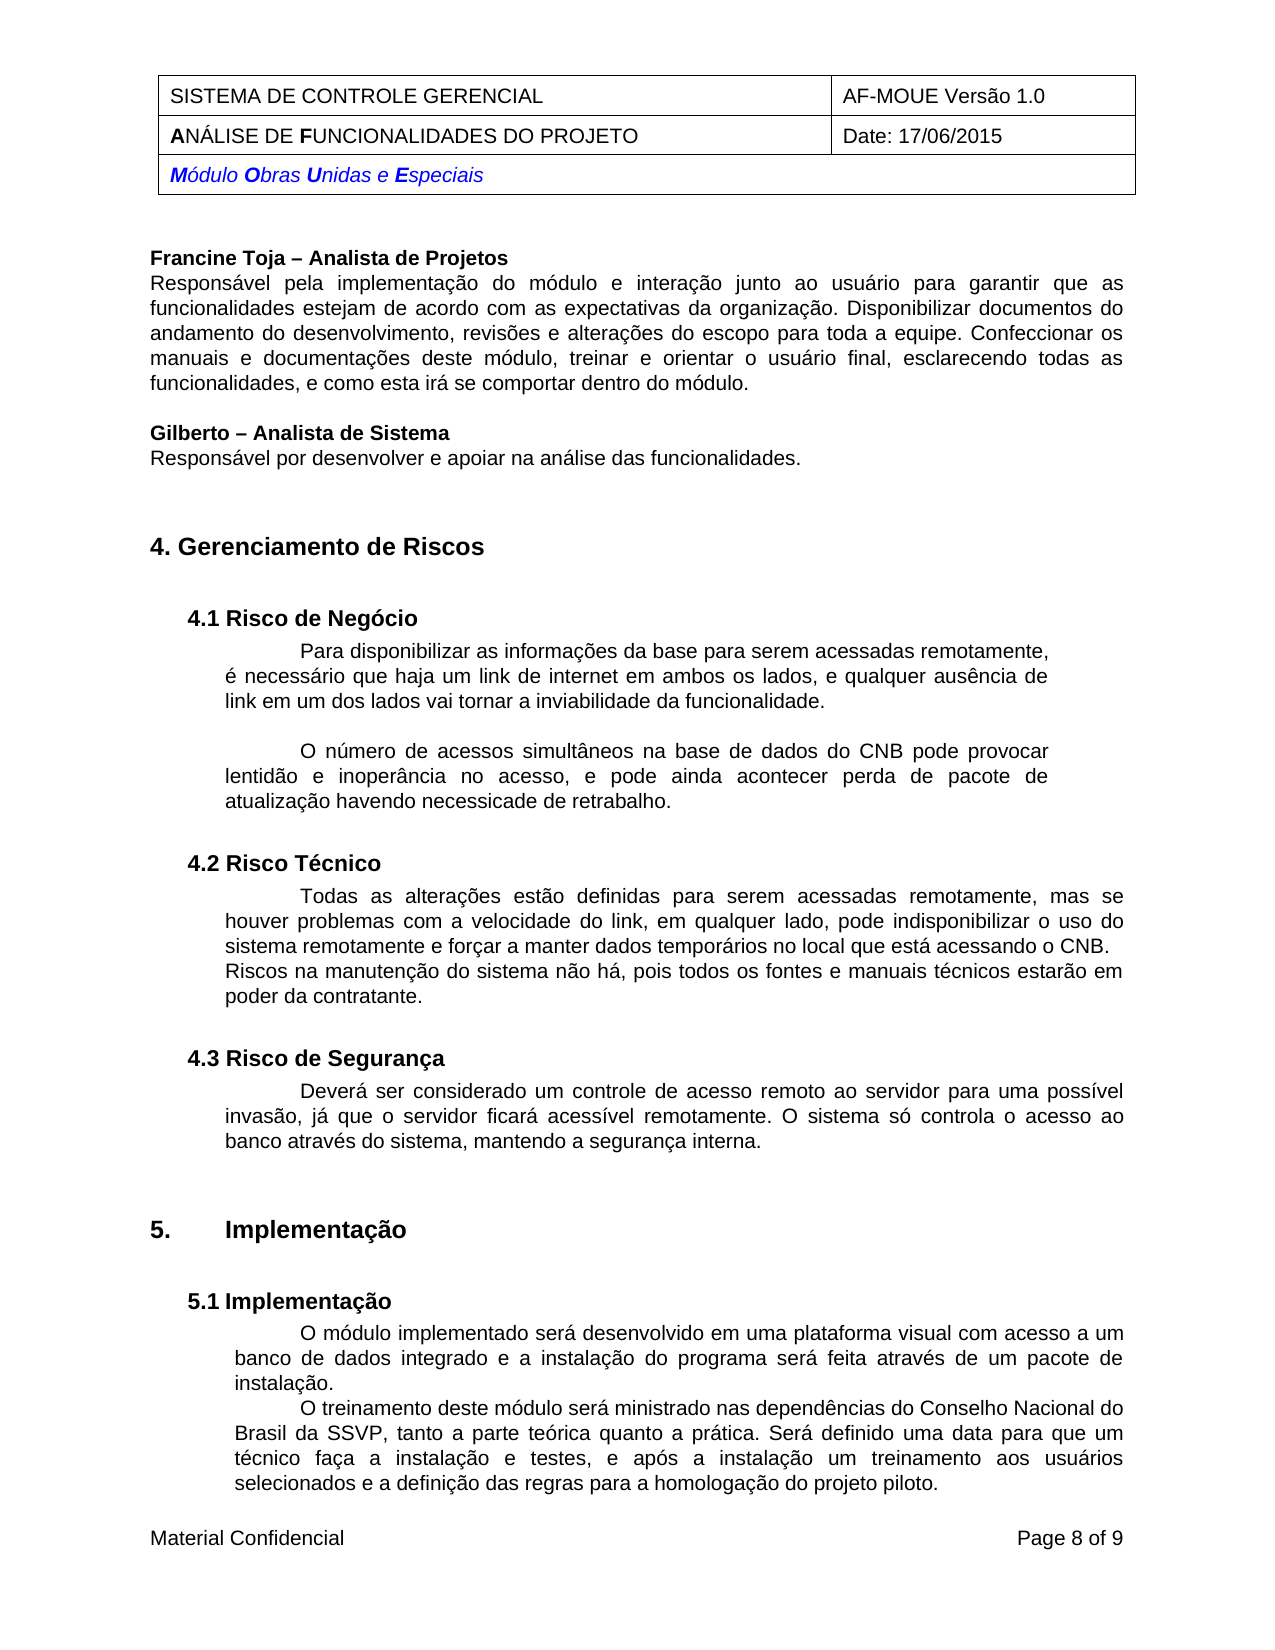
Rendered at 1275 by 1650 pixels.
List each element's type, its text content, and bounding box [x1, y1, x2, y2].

subtitle Implementação [187, 1288, 1125, 1314]
subtitle 4.2 Risco Técnico [187, 850, 1125, 876]
subtitle 4. Gerenciamento de Riscos [150, 532, 1125, 561]
text Todas as alterações estão definidas para serem acessadas remotamente, mas se houver problemas com a velocidade do link, em qualquer lado, pode indisponibilizar o uso do sistema remotamente e forçar a manter dados temporários no local que está acessando o CNB. [225, 882, 1125, 957]
text Responsável pela implementação do módulo e interação junto ao usuário para garantir que as funcionalidades estejam de acordo com as expectativas da organização. Disponibilizar documentos do andamento do desenvolvimento, revisões e alterações do escopo para toda a equipe. Confeccionar os manuais e documentações deste módulo, treinar e orientar o usuário final, esclarecendo todas as funcionalidades, e como esta irá se comportar dentro do módulo. [150, 270, 1125, 395]
text Para disponibilizar as informações da base para serem acessadas remotamente, é necessário que haja um link de internet em ambos os lados, e qualquer ausência de link em um dos lados vai tornar a inviabilidade da funcionalidade. [225, 637, 1050, 712]
text O treinamento deste módulo será ministrado nas dependências do Conselho Nacional do Brasil da SSVP, tanto a parte teórica quanto a prática. Será definido uma data para que um técnico faça a instalação e testes, e após a instalação um treinamento aos usuários selecionados e a definição das regras para a homologação do projeto piloto. [234, 1395, 1125, 1495]
text O número de acessos simultâneos na base de dados do CNB pode provocar lentidão e inoperância no acesso, e pode ainda acontecer perda de pacote de atualização havendo necessicade de retrabalho. [225, 737, 1050, 812]
text Gilberto – Analista de Sistema [150, 420, 1125, 445]
text Deverá ser considerado um controle de acesso remoto ao servidor para uma possível invasão, já que o servidor ficará acessível remotamente. O sistema só controla o acesso ao banco através do sistema, mantendo a segurança interna. [225, 1078, 1125, 1153]
text Responsável por desenvolver e apoiar na análise das funcionalidades. [150, 445, 1125, 470]
text O módulo implementado será desenvolvido em uma plataforma visual com acesso a um banco de dados integrado e a instalação do programa será feita através de um pacote de instalação. [234, 1320, 1125, 1395]
text Francine Toja – Analista de Projetos [150, 245, 1125, 270]
subtitle 4.1 Risco de Negócio [187, 605, 1125, 631]
subtitle Implementação [150, 1215, 1125, 1244]
subtitle 4.3 Risco de Segurança [187, 1045, 1125, 1071]
text Riscos na manutenção do sistema não há, pois todos os fontes e manuais técnicos estarão em poder da contratante. [225, 957, 1125, 1007]
